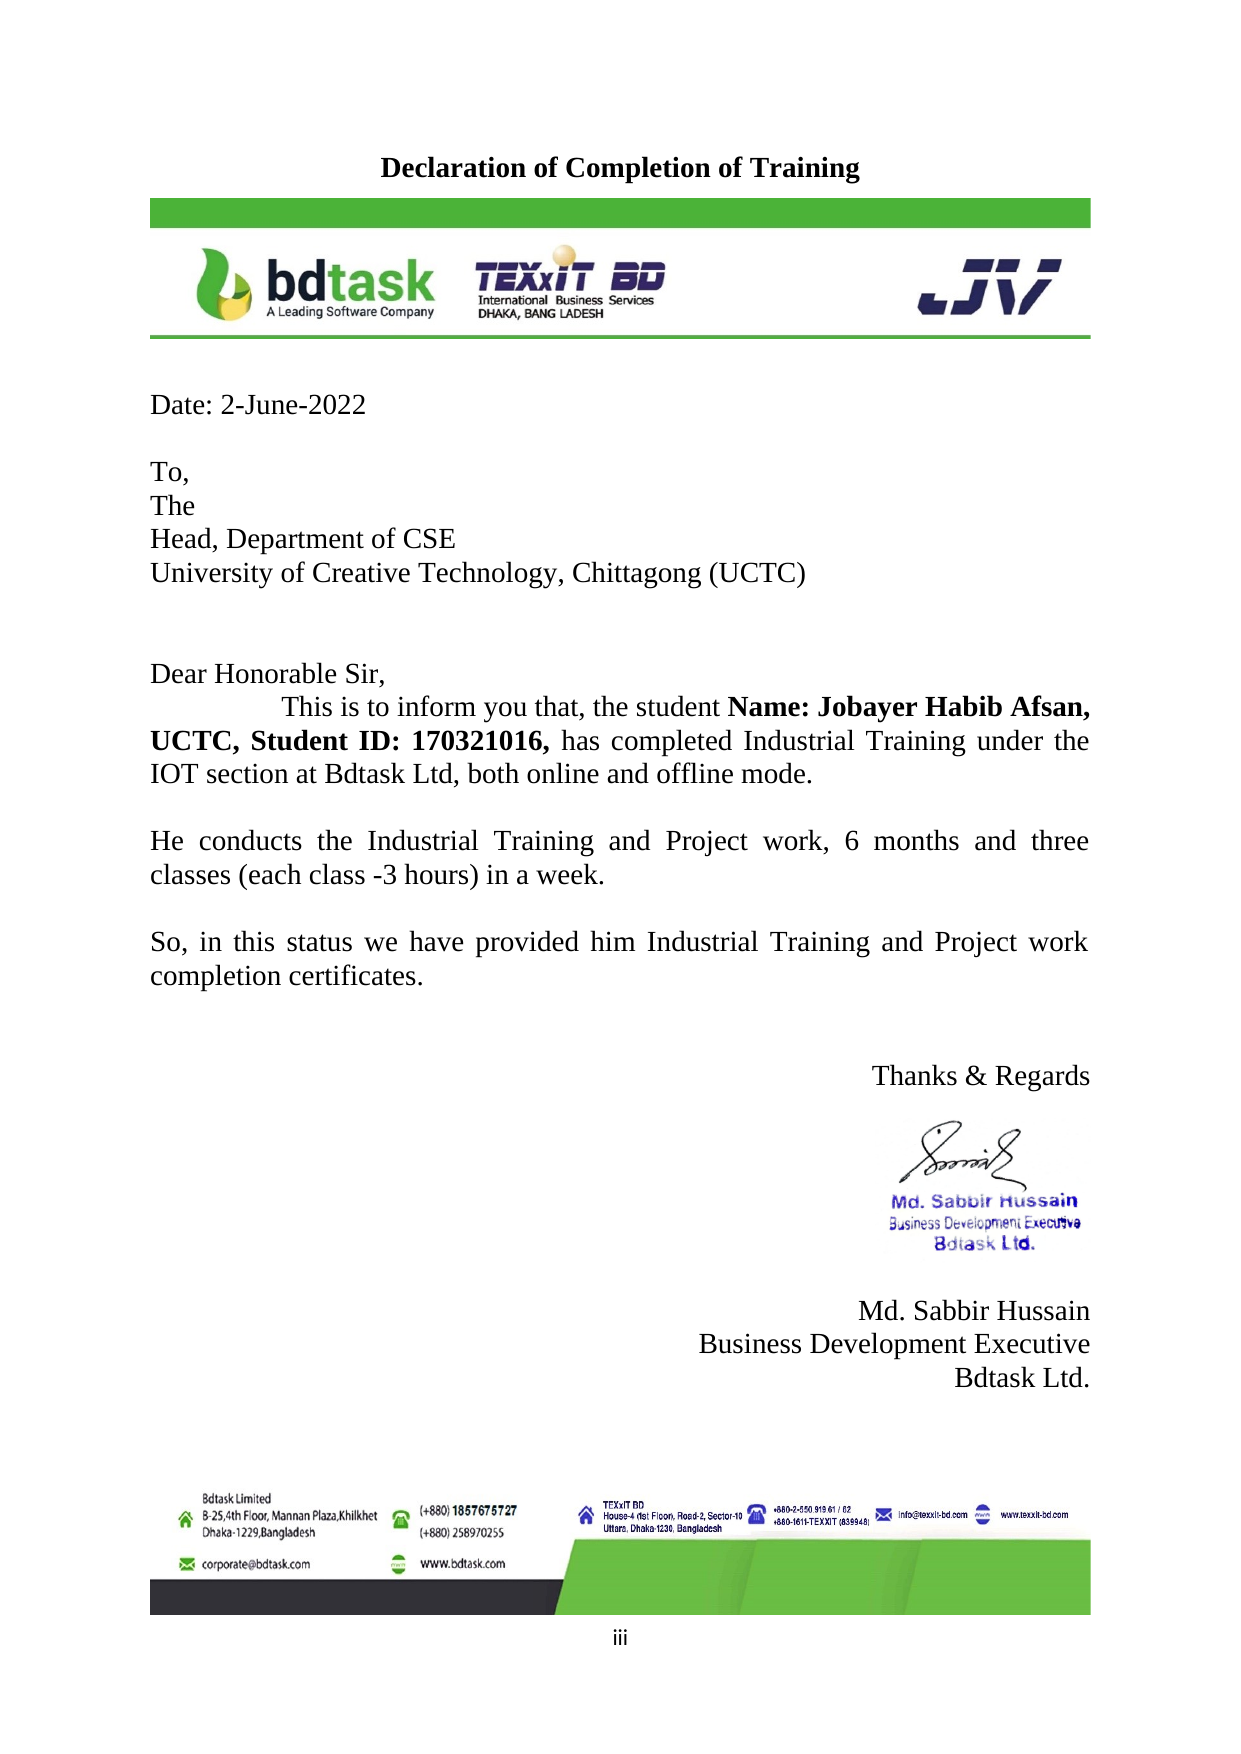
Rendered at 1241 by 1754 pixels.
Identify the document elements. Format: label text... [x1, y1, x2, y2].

text Md. Sabbir Hussain [150, 1293, 1090, 1327]
text UCTC, Student ID: 170321016, has completed Industrial Training under the IOT section at Bdtask Ltd, both online and offline mode. [150, 723, 1090, 790]
picture [150, 198, 1091, 339]
text University of Creative Technology, Chittagong (UCTC) [150, 555, 1090, 589]
text The [150, 488, 1090, 522]
text To, [150, 454, 1090, 488]
text Bdtask Ltd. [150, 1360, 1090, 1394]
text He conducts the Industrial Training and Project work, 6 months and three classes (each class -3 hours) in a week. [150, 823, 1090, 891]
text This is to inform you that, the student Name: Jobayer Habib Afsan, [150, 689, 1090, 723]
text Declaration of Completion of Training [150, 150, 1090, 183]
text Date: 2-June-2022 [150, 387, 1090, 421]
text Thanks & Regards [150, 1058, 1090, 1092]
picture [150, 1482, 1091, 1615]
text Head, Department of CSE [150, 522, 1090, 555]
picture [875, 1118, 1091, 1264]
text Business Development Executive [150, 1327, 1090, 1360]
text Dear Honorable Sir, [150, 656, 1090, 689]
text So, in this status we have provided him Industrial Training and Project work completion certificates. [150, 924, 1090, 991]
